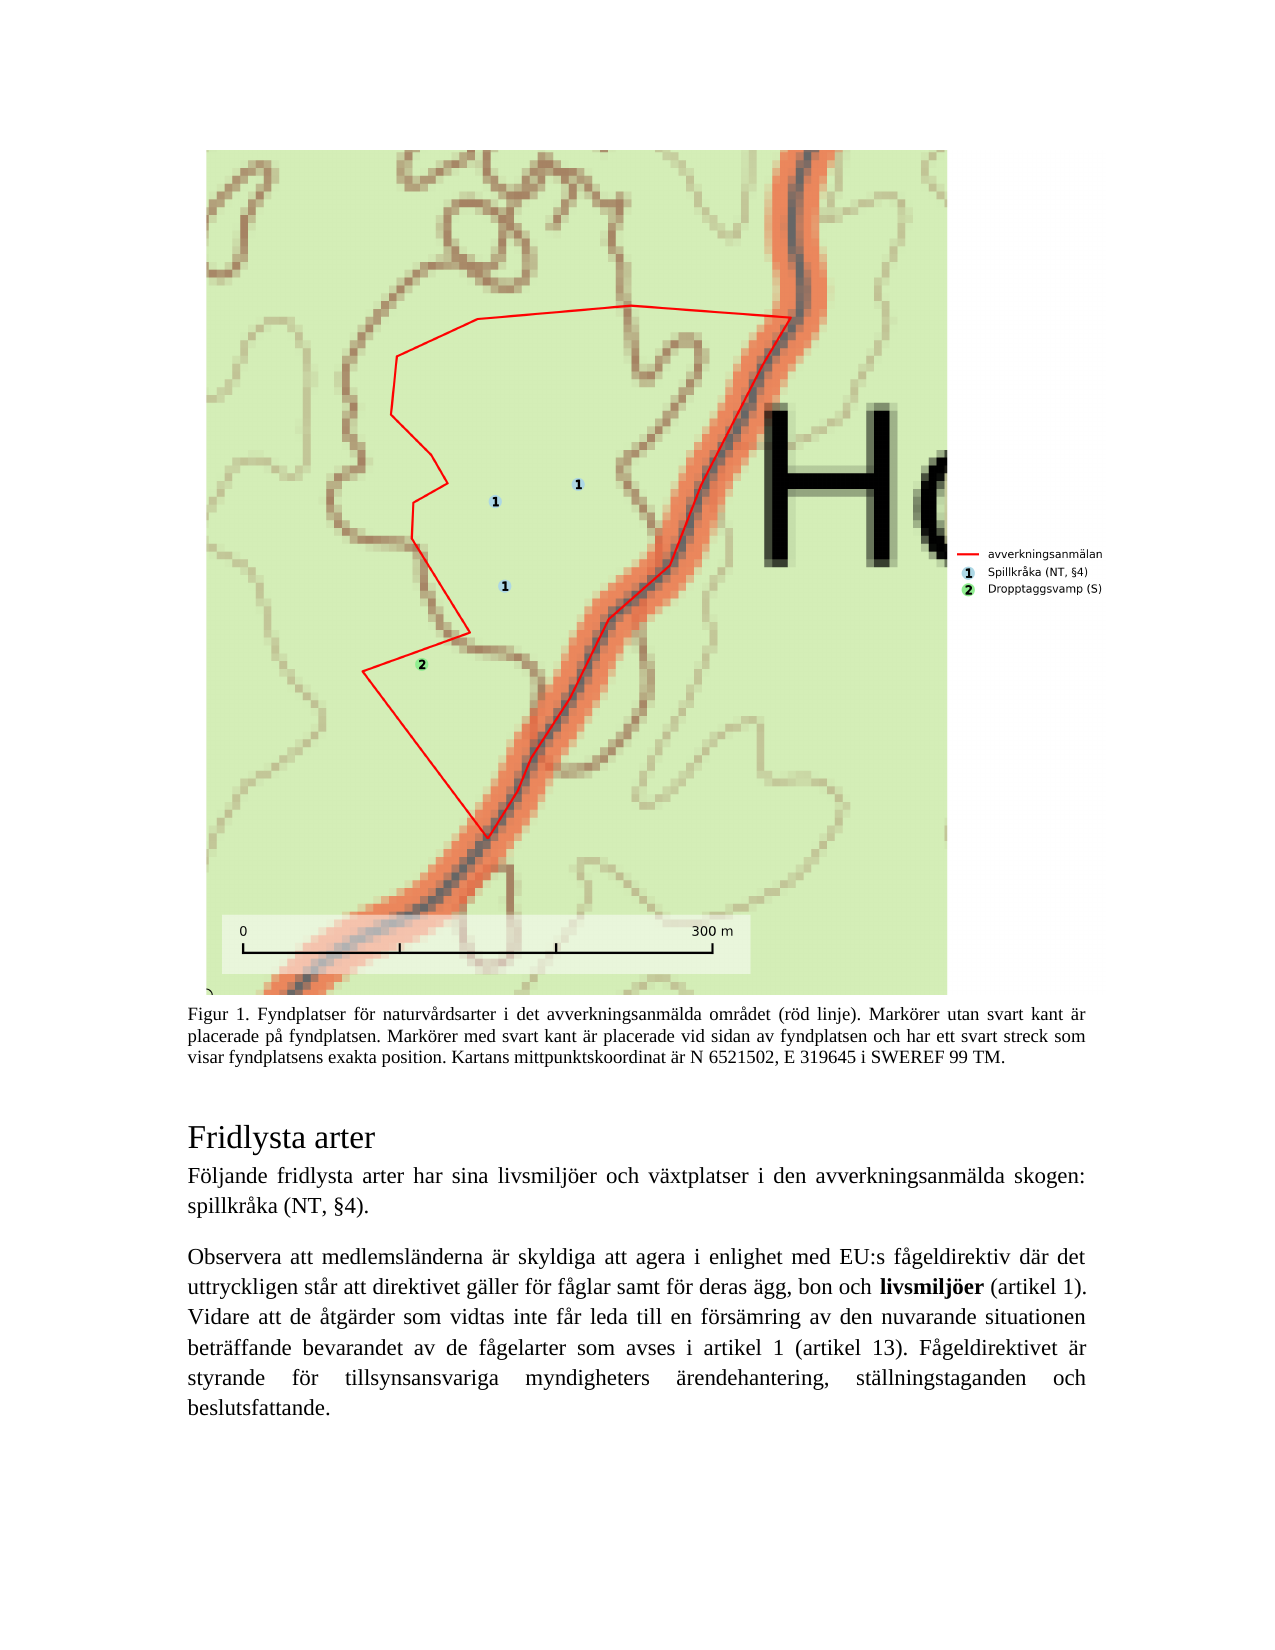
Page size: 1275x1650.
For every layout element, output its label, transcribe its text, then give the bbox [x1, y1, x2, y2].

picture [206, 150, 1107, 995]
text Figur 1. Fyndplatser för naturvårdsarter i det avverkningsanmälda området (röd linje). Markörer utan svart kant är placerade på fyndplatsen. Markörer med svart kant är placerade vid sidan av fyndplatsen och har ett svart streck som visar fyndplatsens exakta position. Kartans mittpunktskoordinat är N 6521502, E 319645 i SWEREF 99 TM. [187, 1003, 1087, 1068]
text Observera att medlemsländerna är skyldiga att agera i enlighet med EU:s fågeldirektiv där det uttryckligen står att direktivet gäller för fåglar samt för deras ägg, bon och livsmiljöer (artikel 1). Vidare att de åtgärder som vidtas inte får leda till en försämring av den nuvarande situationen beträffande bevarandet av de fågelarter som avses i artikel 1 (artikel 13). Fågeldirektivet är styrande för tillsynsansvariga myndigheters ärendehantering, ställningstaganden och beslutsfattande. [187, 1243, 1087, 1420]
subtitle Fridlysta arter [187, 1118, 1087, 1156]
text Följande fridlysta arter har sina livsmiljöer och växtplatser i den avverkningsanmälda skogen: spillkråka (NT, §4). [187, 1162, 1087, 1218]
